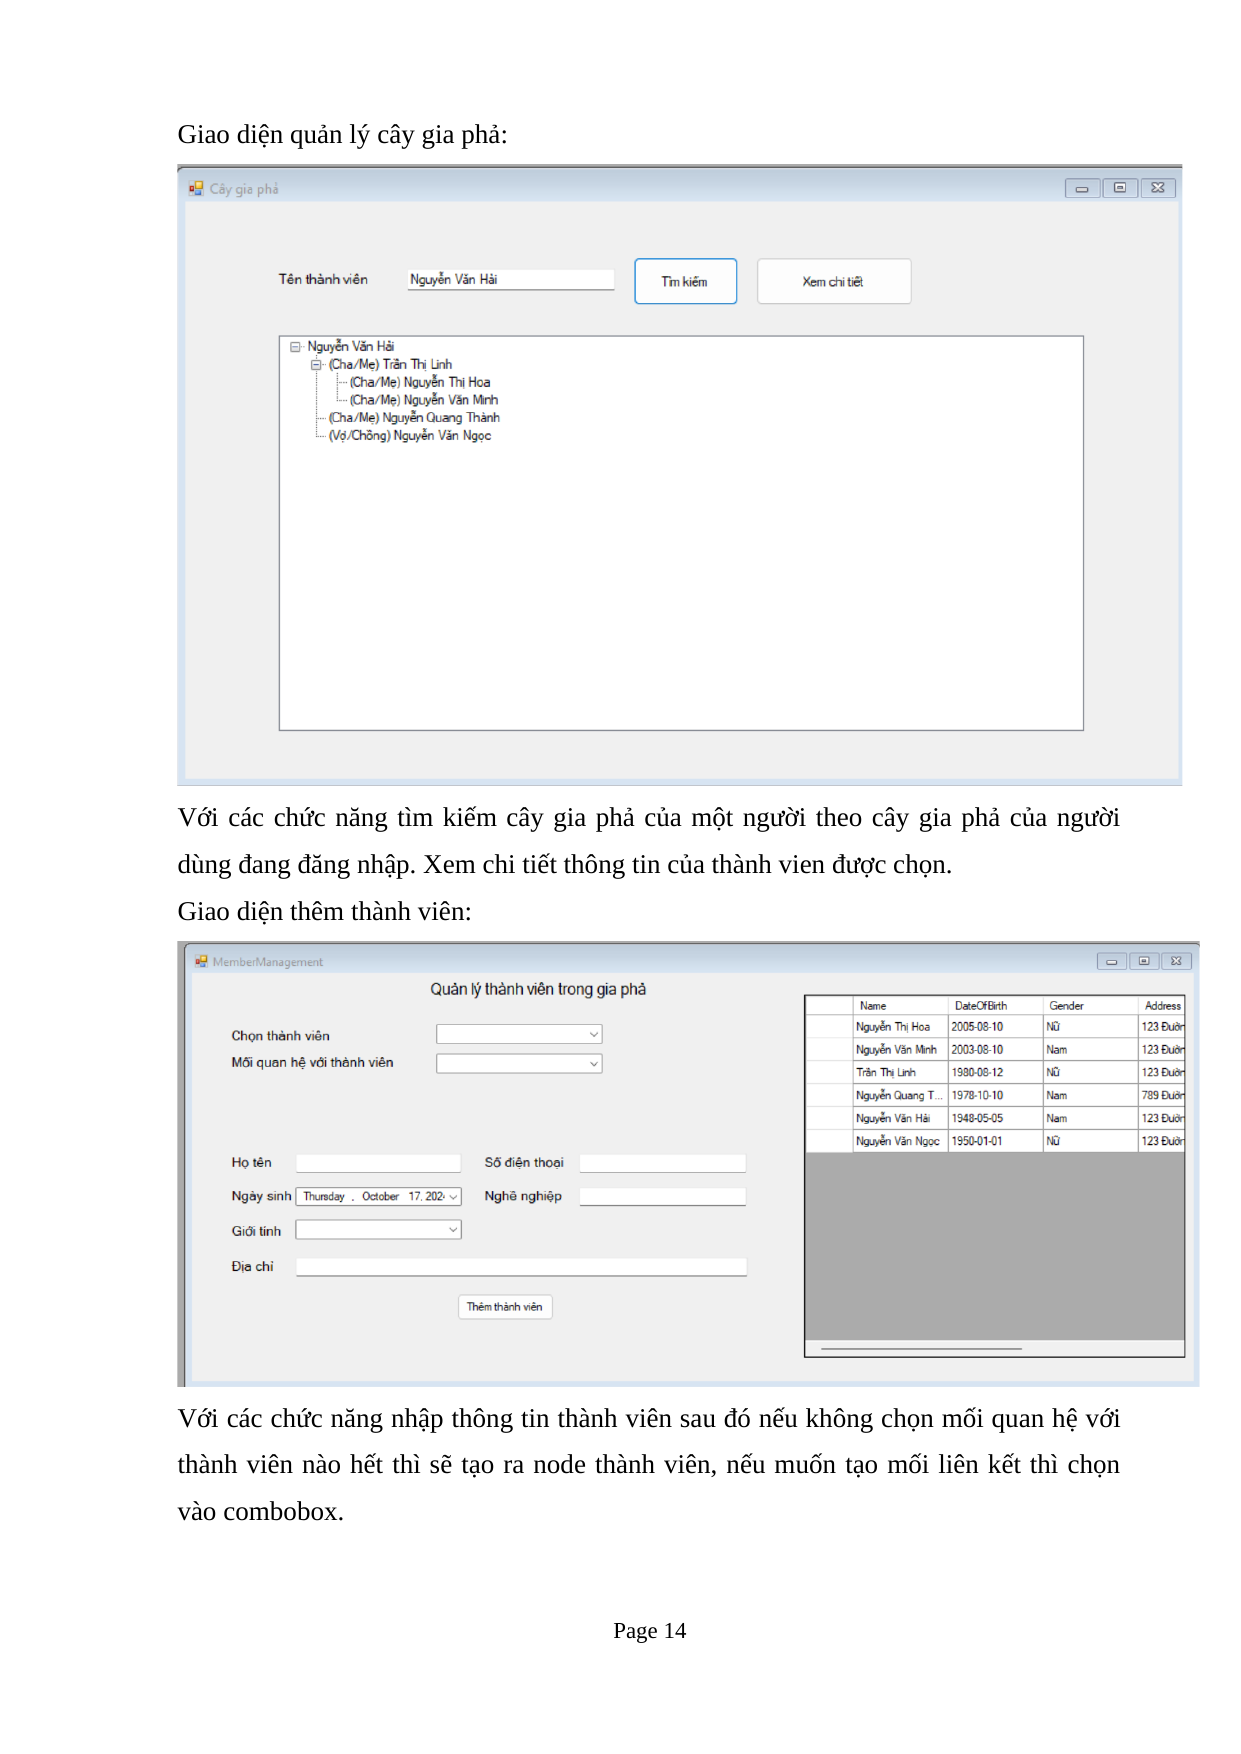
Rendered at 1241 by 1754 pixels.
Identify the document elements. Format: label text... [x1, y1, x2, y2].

picture [177, 941, 1200, 1387]
text Giao diện quản lý cây gia phả: [177, 118, 1122, 149]
picture [177, 164, 1183, 786]
text Giao diện thêm thành viên: [177, 895, 1122, 926]
text Với các chức năng nhập thông tin thành viên sau đó nếu không chọn mối quan hệ với thành viên nào hết thì sẽ tạo ra node thành viên, nếu muốn tạo mối liên kết thì chọn vào combobox. [177, 1402, 1122, 1526]
text Với các chức năng tìm kiếm cây gia phả của một người theo cây gia phả của người dùng đang đăng nhập. Xem chi tiết thông tin của thành vien được chọn. [177, 802, 1122, 879]
